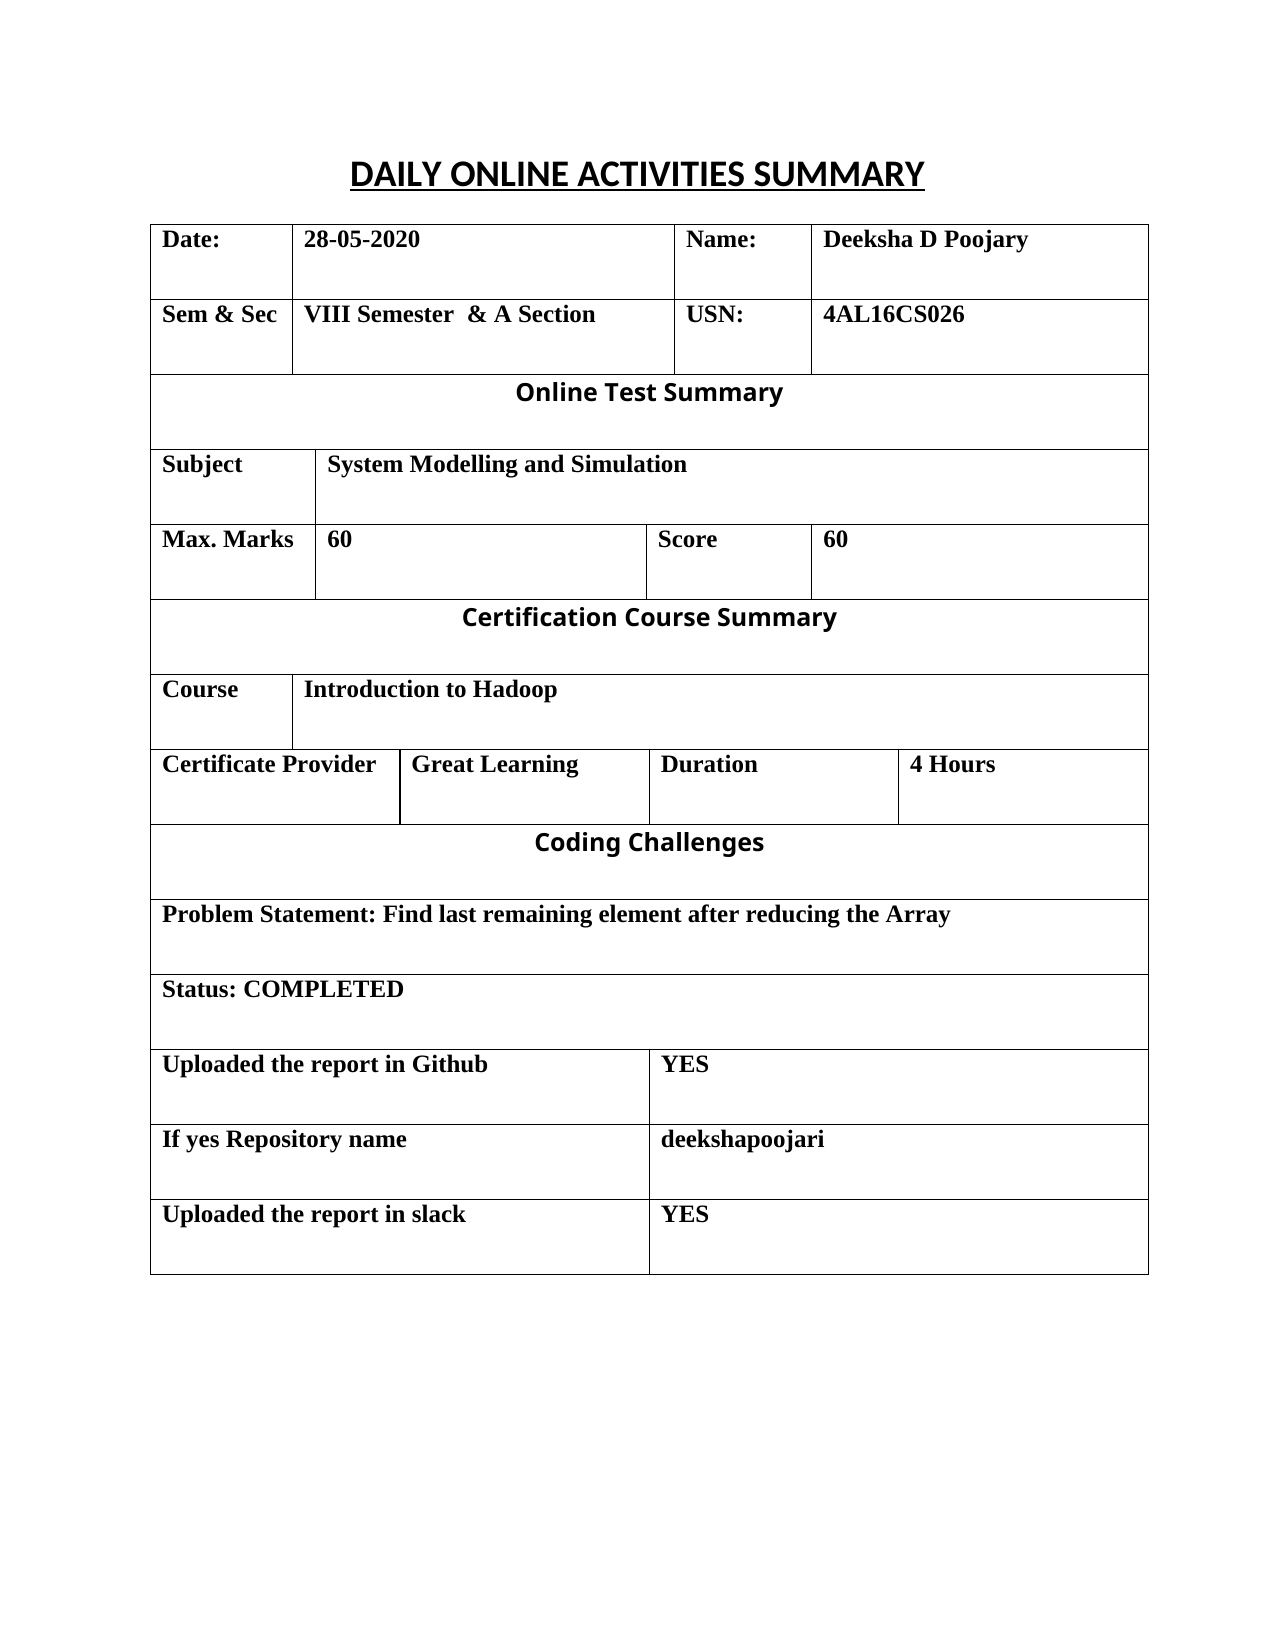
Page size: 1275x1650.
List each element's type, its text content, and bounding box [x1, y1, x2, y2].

table_cell Introduction to Hadoop [293, 675, 1148, 748]
table_header Deeksha D Poojary [812, 225, 1148, 298]
table_header 28-05-2020 [293, 225, 674, 298]
table_cell Course [151, 675, 292, 748]
table_cell deekshapoojari [650, 1125, 1148, 1198]
table_cell Certification Course Summary [151, 600, 1148, 673]
table_cell Max. Marks [151, 525, 315, 598]
table_cell Score [647, 525, 811, 598]
table_cell VIII Semester & A Section [293, 300, 674, 373]
table_cell 60 [812, 525, 1148, 598]
table_cell 60 [316, 525, 646, 598]
table_cell YES [650, 1200, 1148, 1273]
table_cell Duration [650, 750, 898, 823]
table_cell System Modelling and Simulation [316, 450, 1148, 523]
table_cell Subject [151, 450, 315, 523]
table_cell Great Learning [401, 750, 649, 823]
table_cell If yes Repository name [151, 1125, 649, 1198]
table_cell 4 Hours [899, 750, 1148, 823]
table_cell YES [650, 1050, 1148, 1123]
table_cell Problem Statement: Find last remaining element after reducing the Array [151, 900, 1148, 973]
table_cell USN: [675, 300, 811, 373]
table_cell Uploaded the report in Github [151, 1050, 649, 1123]
table_cell Certificate Provider [151, 750, 399, 823]
table_cell Uploaded the report in slack [151, 1200, 649, 1273]
table_cell Sem & Sec [151, 300, 292, 373]
table_header Date: [151, 225, 292, 298]
text DAILY ONLINE ACTIVITIES SUMMARY [150, 150, 1125, 196]
table_cell Status: COMPLETED [151, 975, 1148, 1048]
table_cell 4AL16CS026 [812, 300, 1148, 373]
table_cell Coding Challenges [151, 825, 1148, 898]
table_header Name: [675, 225, 811, 298]
table_cell Online Test Summary [151, 375, 1148, 448]
